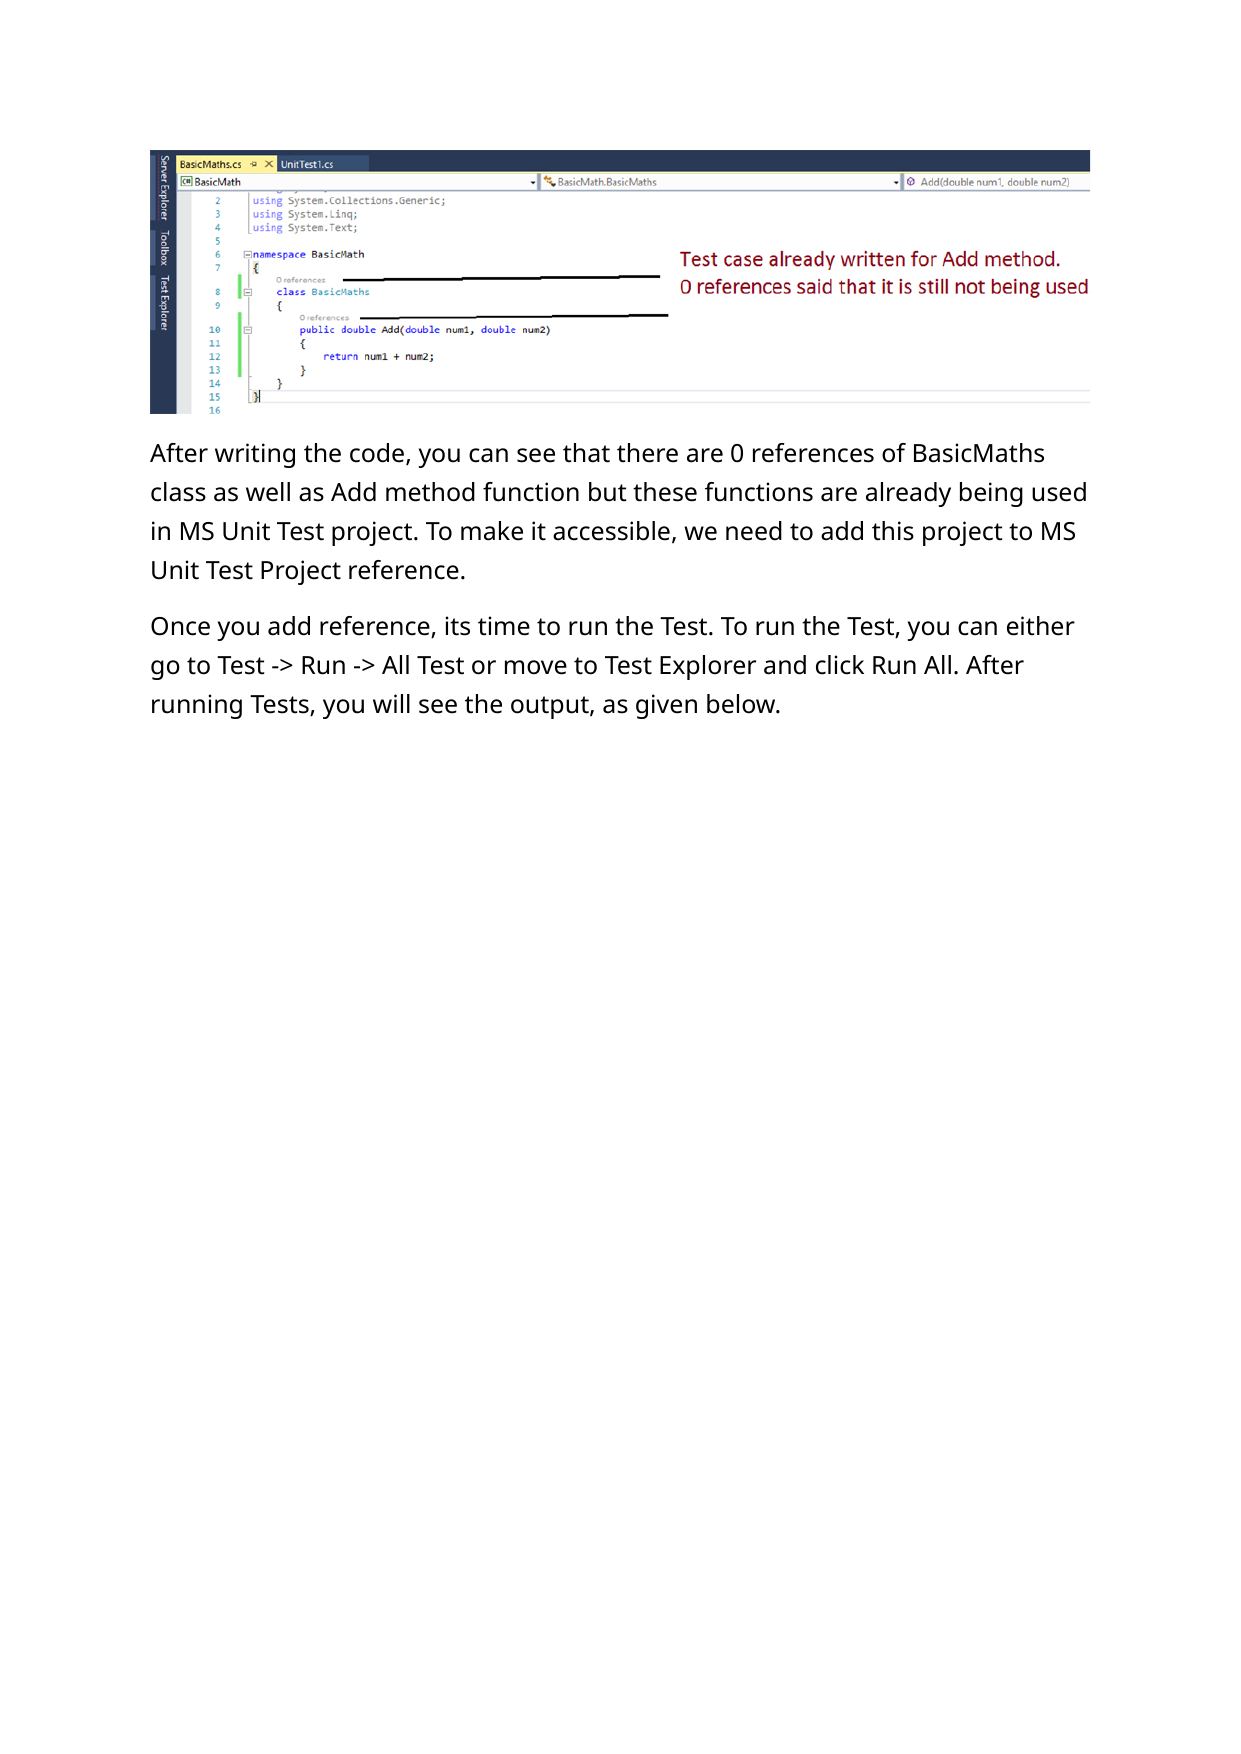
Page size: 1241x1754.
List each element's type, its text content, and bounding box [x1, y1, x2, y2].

text After writing the code, you can see that there are 0 references of BasicMaths class as well as Add method function but these functions are already being used in MS Unit Test project. To make it accessible, we need to add this project to MS Unit Test Project reference. [150, 436, 1090, 587]
text Once you add reference, its time to run the Test. To run the Test, you can either go to Test -> Run -> All Test or move to Test Explorer and click Run All. After running Tests, you will see the output, as given below. [150, 609, 1090, 721]
picture [150, 150, 1091, 414]
